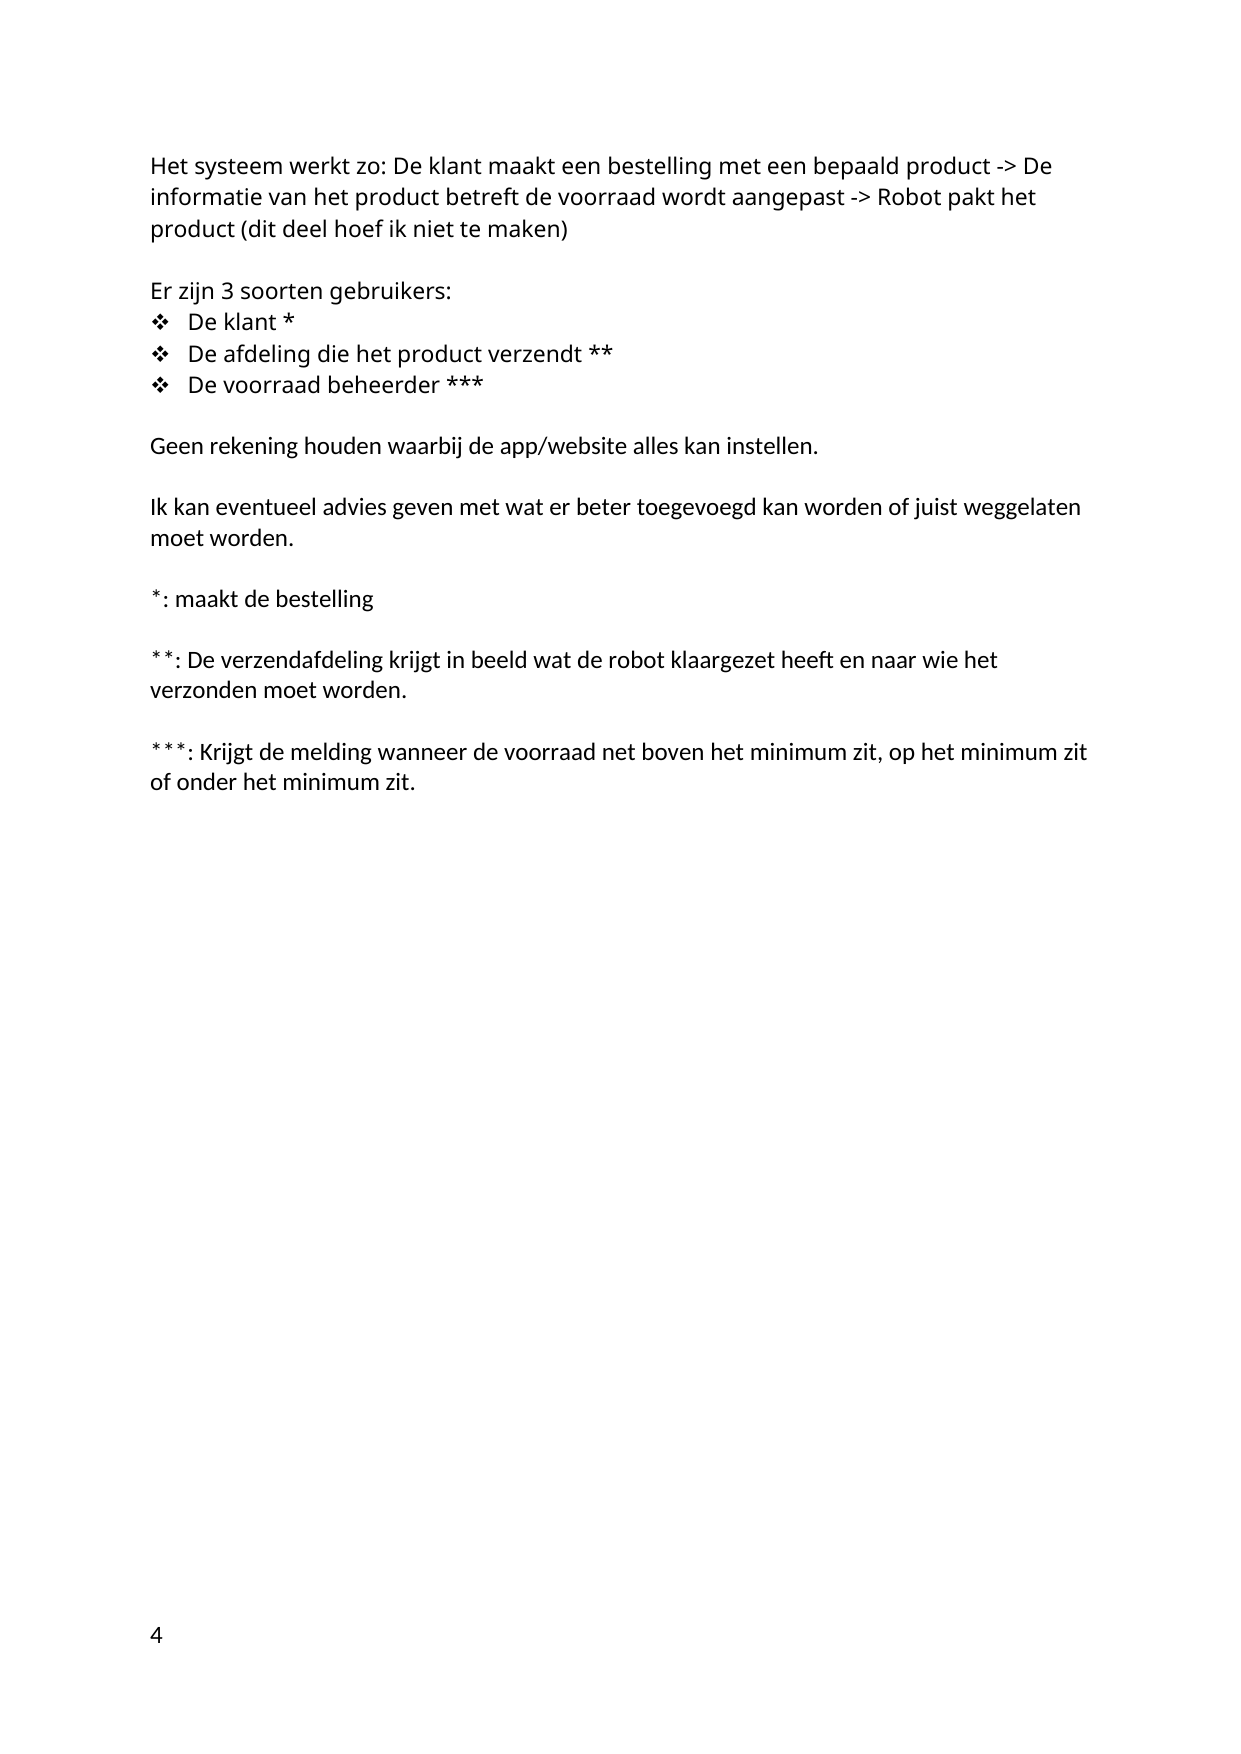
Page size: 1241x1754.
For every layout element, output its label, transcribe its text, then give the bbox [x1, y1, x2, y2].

list De afdeling die het product verzendt ** [150, 337, 1090, 369]
text Het systeem werkt zo: De klant maakt een bestelling met een bepaald product -> De informatie van het product betreft de voorraad wordt aangepast -> Robot pakt het product (dit deel hoef ik niet te maken) [150, 150, 1090, 244]
text **: De verzendafdeling krijgt in beeld wat de robot klaargezet heeft en naar wie het verzonden moet worden. [150, 644, 1090, 705]
text Ik kan eventueel advies geven met wat er beter toegevoegd kan worden of juist weggelaten moet worden. [150, 492, 1090, 553]
list De voorraad beheerder *** [150, 369, 1090, 400]
text ***: Krijgt de melding wanneer de voorraad net boven het minimum zit, op het minimum zit of onder het minimum zit. [150, 736, 1090, 797]
text Er zijn 3 soorten gebruikers: [150, 275, 1090, 306]
text Geen rekening houden waarbij de app/website alles kan instellen. [150, 431, 1090, 461]
text *: maakt de bestelling [150, 583, 1090, 614]
list De klant * [150, 306, 1090, 337]
